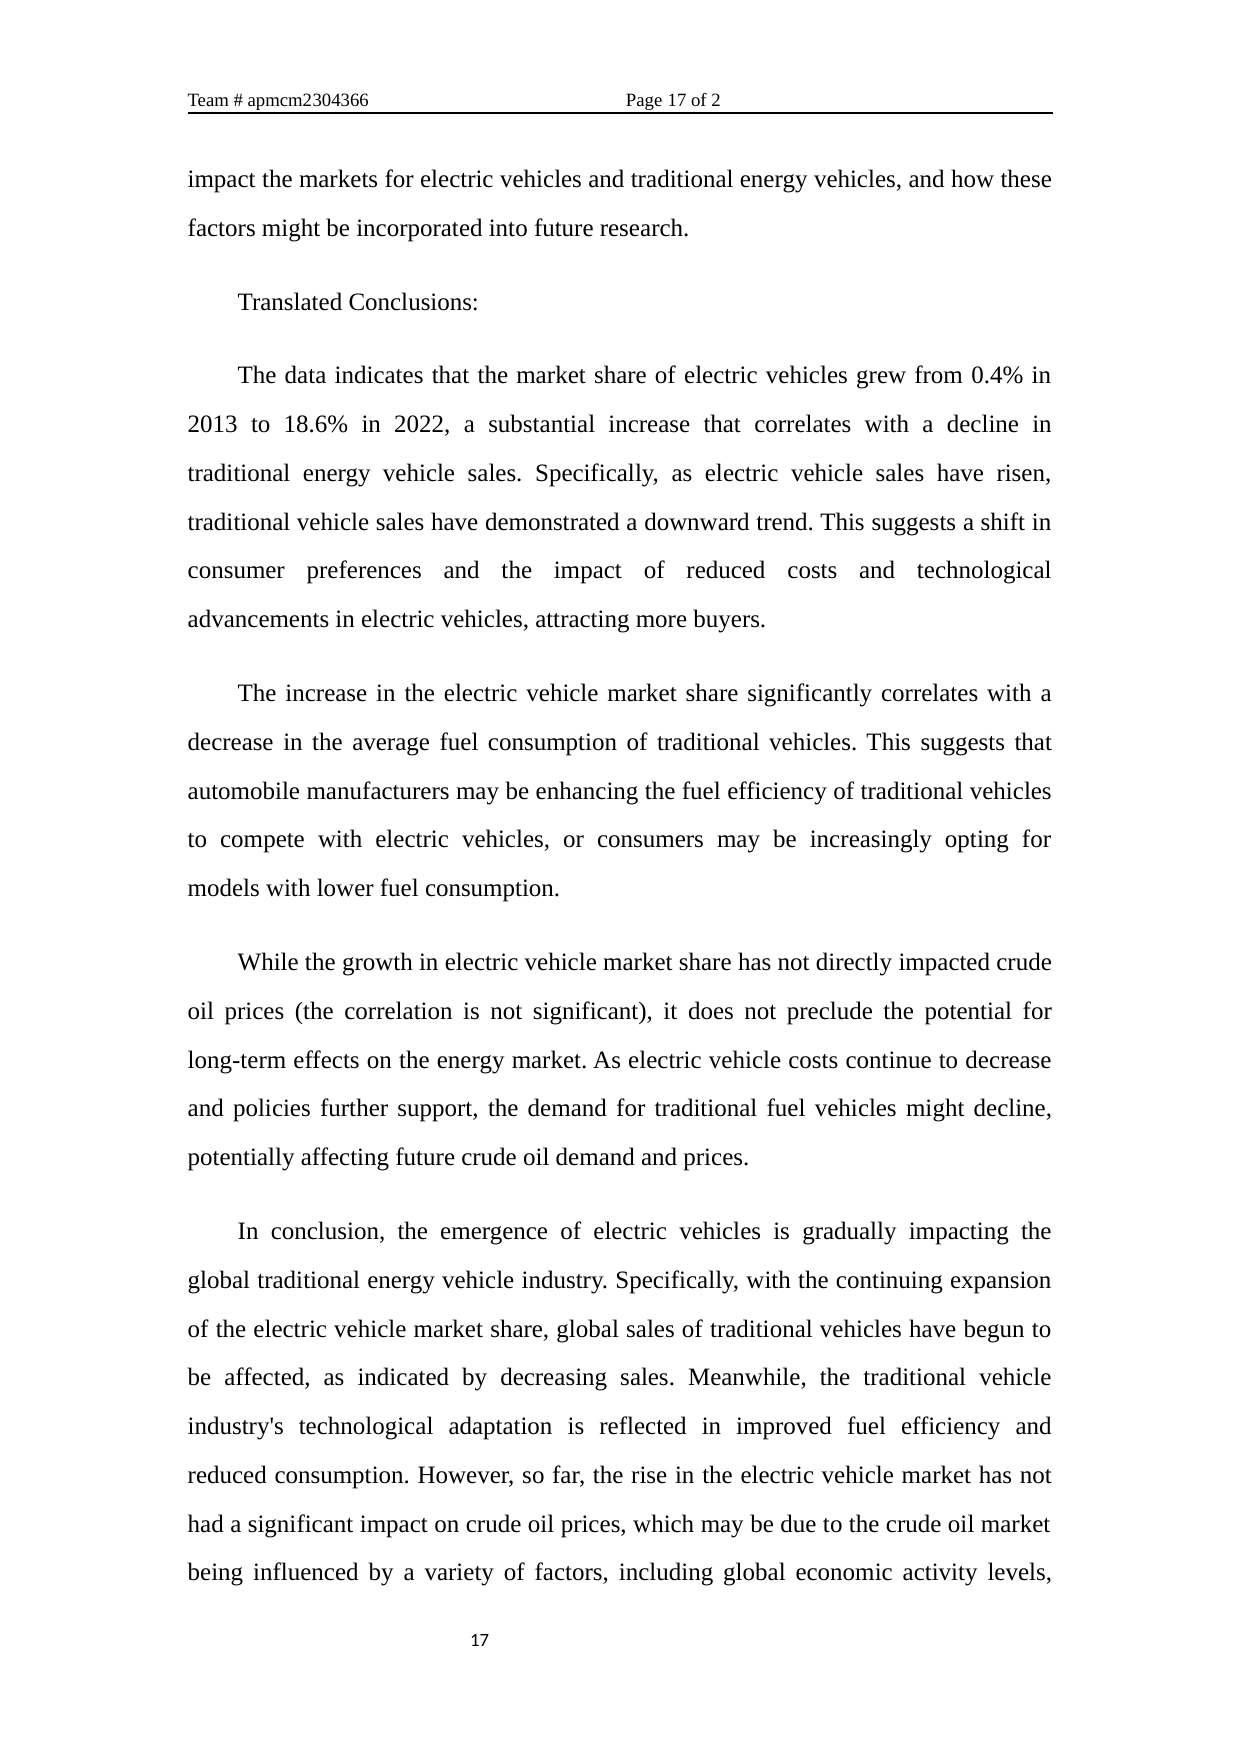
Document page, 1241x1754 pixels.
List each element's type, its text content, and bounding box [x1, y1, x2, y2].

subtitle The increase in the electric vehicle market share significantly correlates with a decrease in the average fuel consumption of traditional vehicles. This suggests that automobile manufacturers may be enhancing the fuel efficiency of traditional vehicles to compete with electric vehicles, or consumers may be increasingly opting for models with lower fuel consumption. [187, 676, 1053, 904]
subtitle The data indicates that the market share of electric vehicles grew from 0.4% in 2013 to 18.6% in 2022, a substantial increase that correlates with a decline in traditional energy vehicle sales. Specifically, as electric vehicle sales have risen, traditional vehicle sales have demonstrated a downward trend. This suggests a shift in consumer preferences and the impact of reduced costs and technological advancements in electric vehicles, attracting more buyers. [187, 359, 1053, 635]
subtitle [187, 162, 1053, 243]
subtitle Translated Conclusions: [187, 285, 1053, 317]
subtitle While the growth in electric vehicle market share has not directly impacted crude oil prices (the correlation is not significant), it does not preclude the potential for long-term effects on the energy market. As electric vehicle costs continue to decrease and policies further support, the demand for traditional fuel vehicles might decline, potentially affecting future crude oil demand and prices. [187, 945, 1053, 1173]
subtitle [187, 1214, 1053, 1588]
